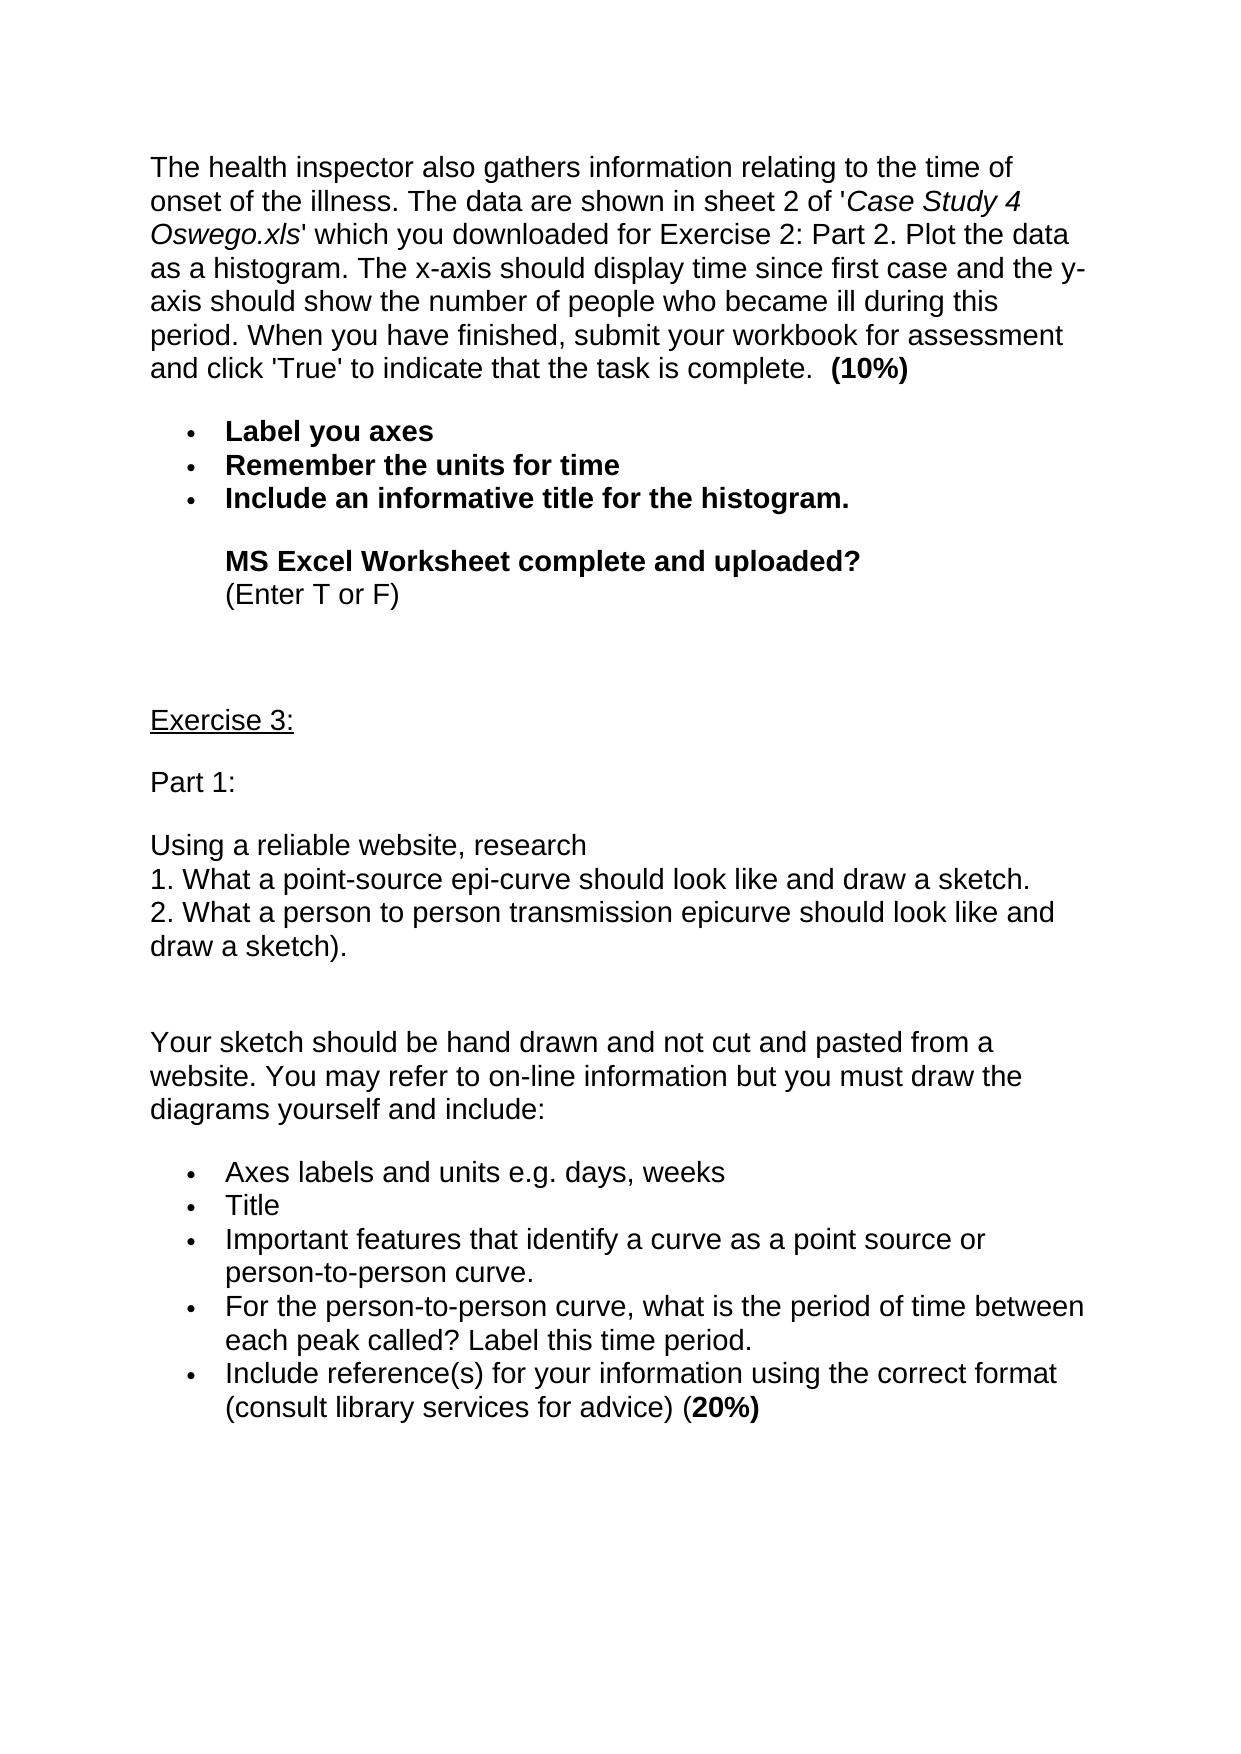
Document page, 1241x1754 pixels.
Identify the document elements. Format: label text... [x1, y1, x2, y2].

list Axes labels and units e.g. days, weeks [187, 1155, 1090, 1188]
text Using a reliable website, research 1. What a point-source epi-curve should look like and draw a sketch. 2. What a person to person transmission epicurve should look like and draw a sketch). [150, 828, 1090, 962]
text The health inspector also gathers information relating to the time of onset of the illness. The data are shown in sheet 2 of 'Case Study 4 Oswego.xls' which you downloaded for Exercise 2: Part 2. Plot the data as a histogram. The x-axis should display time since first case and the y-axis should show the number of people who became ill during this period. When you have finished, submit your workbook for assessment and click 'True' to indicate that the task is complete. (10%) [150, 150, 1090, 385]
list Title [187, 1188, 1090, 1222]
text Your sketch should be hand drawn and not cut and pasted from a website. You may refer to on-line information but you must draw the diagrams yourself and include: [150, 991, 1090, 1126]
text Part 1: [150, 765, 1090, 799]
list Important features that identify a curve as a point source or person-to-person curve. [187, 1222, 1090, 1289]
text MS Excel Worksheet complete and uploaded? (Enter T or F) [225, 544, 1090, 611]
list Include reference(s) for your information using the correct format (consult library services for advice) (20%) [187, 1356, 1090, 1423]
text Exercise 3: [150, 703, 1090, 736]
list For the person-to-person curve, what is the period of time between each peak called? Label this time period. [187, 1289, 1090, 1356]
list Label you axes [187, 414, 1090, 447]
list Include an informative title for the histogram. [187, 481, 1090, 514]
list Remember the units for time [187, 447, 1090, 481]
